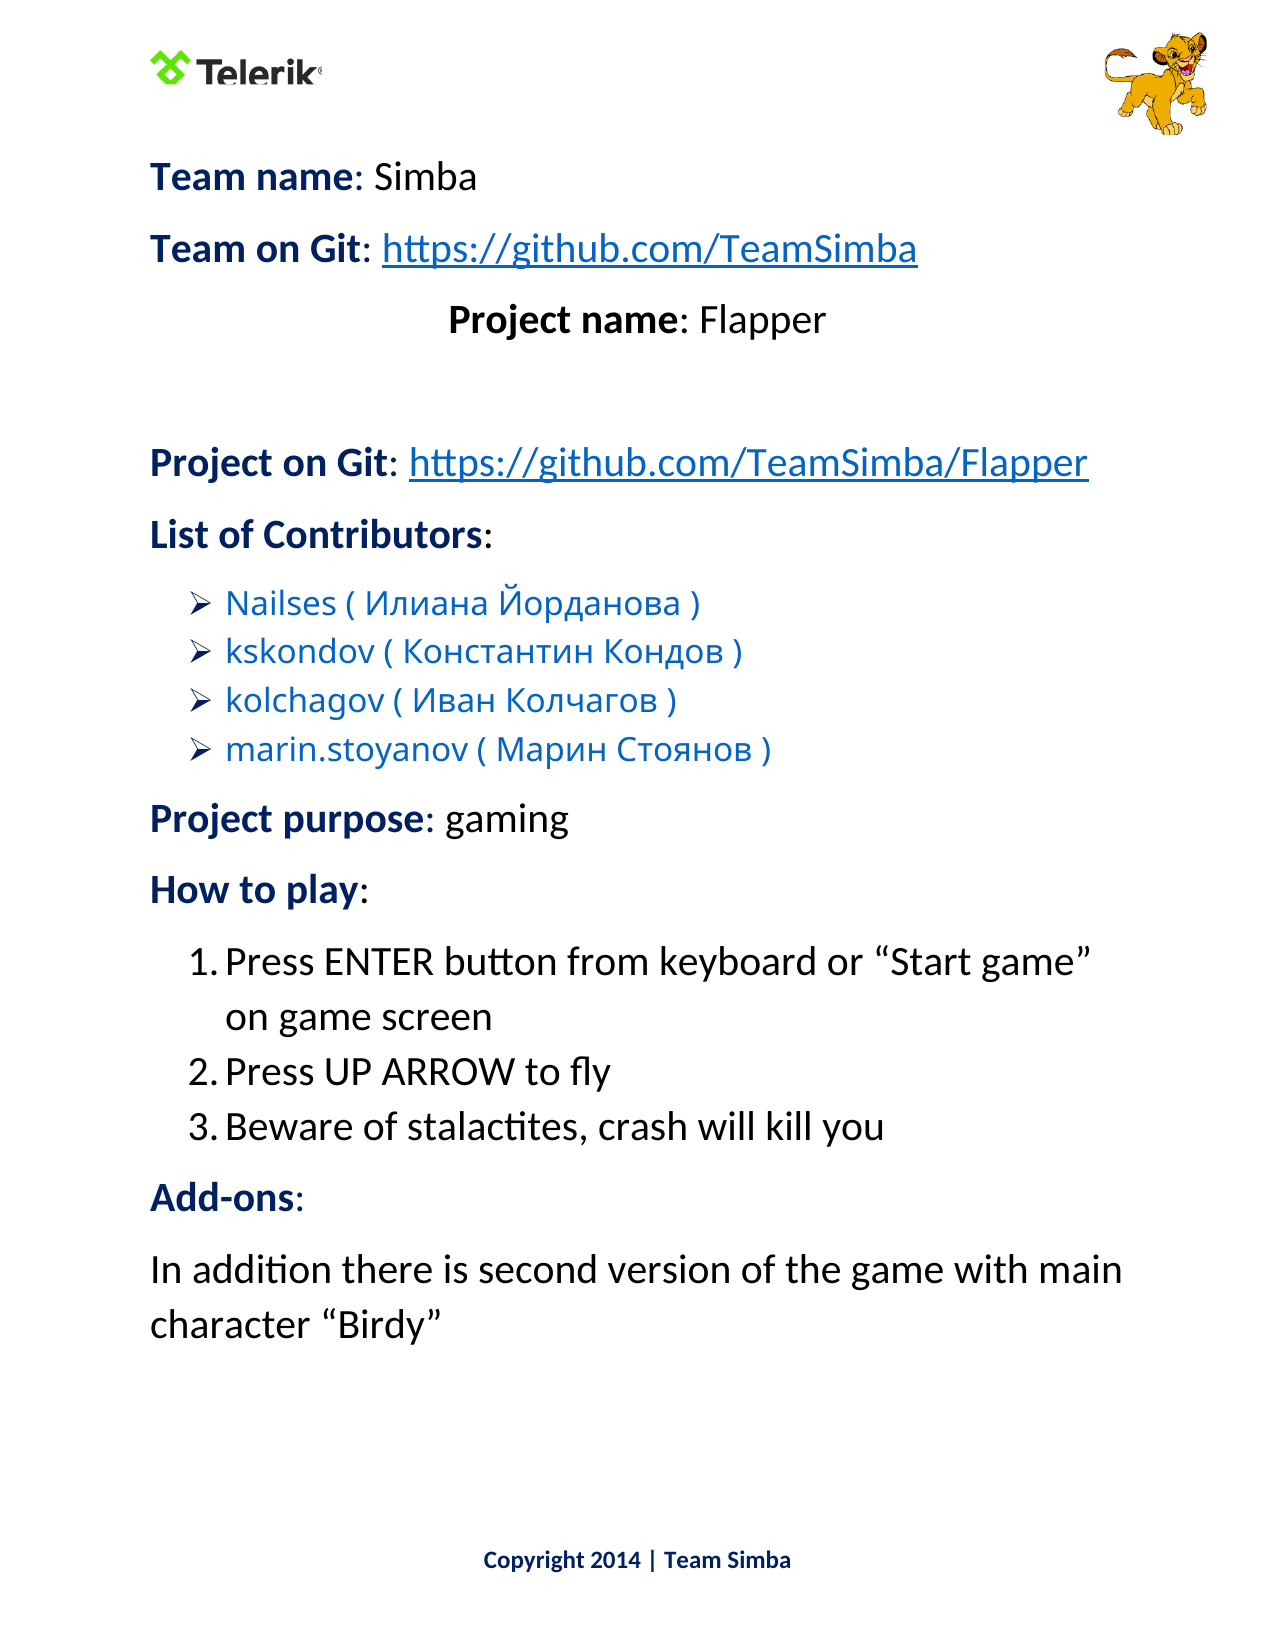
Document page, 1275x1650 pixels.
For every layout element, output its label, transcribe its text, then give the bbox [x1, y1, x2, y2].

text How to play: [150, 863, 1125, 914]
list Press ENTER button from keyboard or “Start game” on game screen [187, 935, 1125, 1041]
text List of Contributors: [150, 508, 1125, 559]
text Project name: Flapper [150, 293, 1125, 344]
list Nailses ( Илиана Йорданова ) [187, 579, 1125, 625]
text Team name: Simba [150, 150, 1125, 201]
text Project on Git: https://github.com/TeamSimba/Flapper [150, 436, 1125, 487]
list kolchagov ( Иван Колчагов ) [187, 677, 1125, 723]
list Beware of stalactites, crash will kill you [187, 1100, 1125, 1151]
text Team on Git: https://github.com/TeamSimba [150, 222, 1125, 272]
list kskondov ( Константин Кондов ) [187, 628, 1125, 674]
list marin.stoyanov ( Марин Стоянов ) [187, 726, 1125, 772]
text Project purpose: gaming [150, 792, 1125, 843]
picture [150, 50, 322, 85]
text In addition there is second version of the game with main character “Birdy” [150, 1243, 1125, 1348]
picture [1103, 30, 1207, 133]
text Add-ons: [150, 1171, 1125, 1222]
list Press UP ARROW to fly [187, 1045, 1125, 1096]
